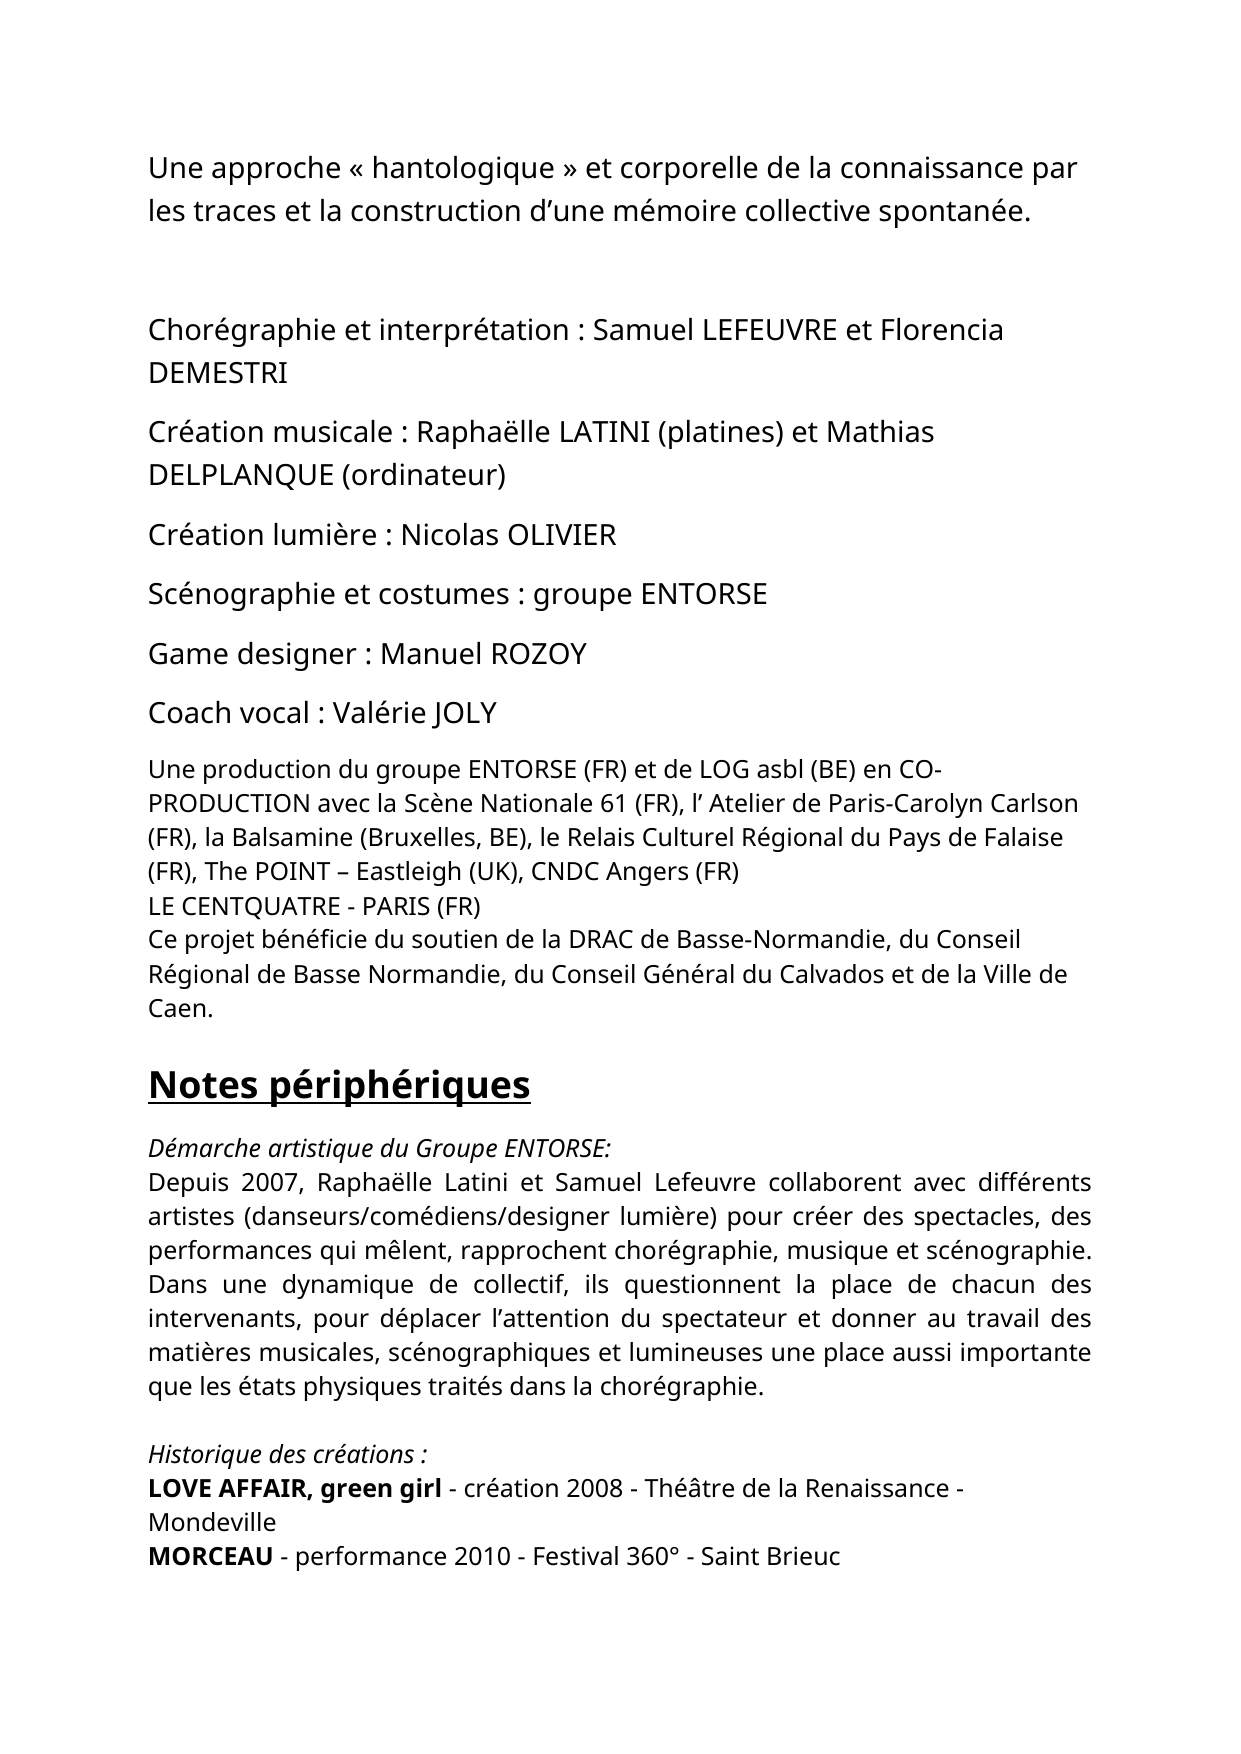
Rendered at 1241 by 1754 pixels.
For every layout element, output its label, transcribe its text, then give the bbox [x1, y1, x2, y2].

text Une approche « hantologique » et corporelle de la connaissance par les traces et la construction d’une mémoire collective spontanée. [148, 148, 1093, 230]
text MORCEAU - performance 2010 - Festival 360° - Saint Brieuc [148, 1539, 1093, 1573]
text Une production du groupe ENTORSE (FR) et de LOG asbl (BE) en CO-PRODUCTION avec la Scène Nationale 61 (FR), l’ Atelier de Paris-Carolyn Carlson (FR), la Balsamine (Bruxelles, BE), le Relais Culturel Régional du Pays de Falaise (FR), The POINT – Eastleigh (UK), CNDC Angers (FR) [148, 752, 1093, 888]
text LE CENTQUATRE - PARIS (FR) [148, 888, 1093, 922]
text LOVE AFFAIR, green girl - création 2008 - Théâtre de la Renaissance - Mondeville [148, 1471, 1093, 1539]
text Chorégraphie et interprétation : Samuel LEFEUVRE et Florencia DEMESTRI [148, 309, 1093, 392]
text Création musicale : Raphaëlle LATINI (platines) et Mathias DELPLANQUE (ordinateur) [148, 412, 1093, 494]
text Démarche artistique du Groupe ENTORSE: [148, 1130, 1093, 1164]
text Notes périphériques [148, 1058, 1093, 1109]
text Création lumière : Nicolas OLIVIER [148, 514, 1093, 554]
text Scénographie et costumes : groupe ENTORSE [148, 573, 1093, 613]
text Coach vocal : Valérie JOLY [148, 692, 1093, 732]
text Historique des créations : [148, 1437, 1093, 1471]
text Ce projet bénéficie du soutien de la DRAC de Basse-Normandie, du Conseil Régional de Basse Normandie, du Conseil Général du Calvados et de la Ville de Caen. [148, 922, 1093, 1024]
text Game designer : Manuel ROZOY [148, 633, 1093, 673]
text Depuis 2007, Raphaëlle Latini et Samuel Lefeuvre collaborent avec différents artistes (danseurs/comédiens/designer lumière) pour créer des spectacles, des performances qui mêlent, rapprochent chorégraphie, musique et scénographie. Dans une dynamique de collectif, ils questionnent la place de chacun des intervenants, pour déplacer l’attention du spectateur et donner au travail des matières musicales, scénographiques et lumineuses une place aussi importante que les états physiques traités dans la chorégraphie. [148, 1164, 1093, 1403]
